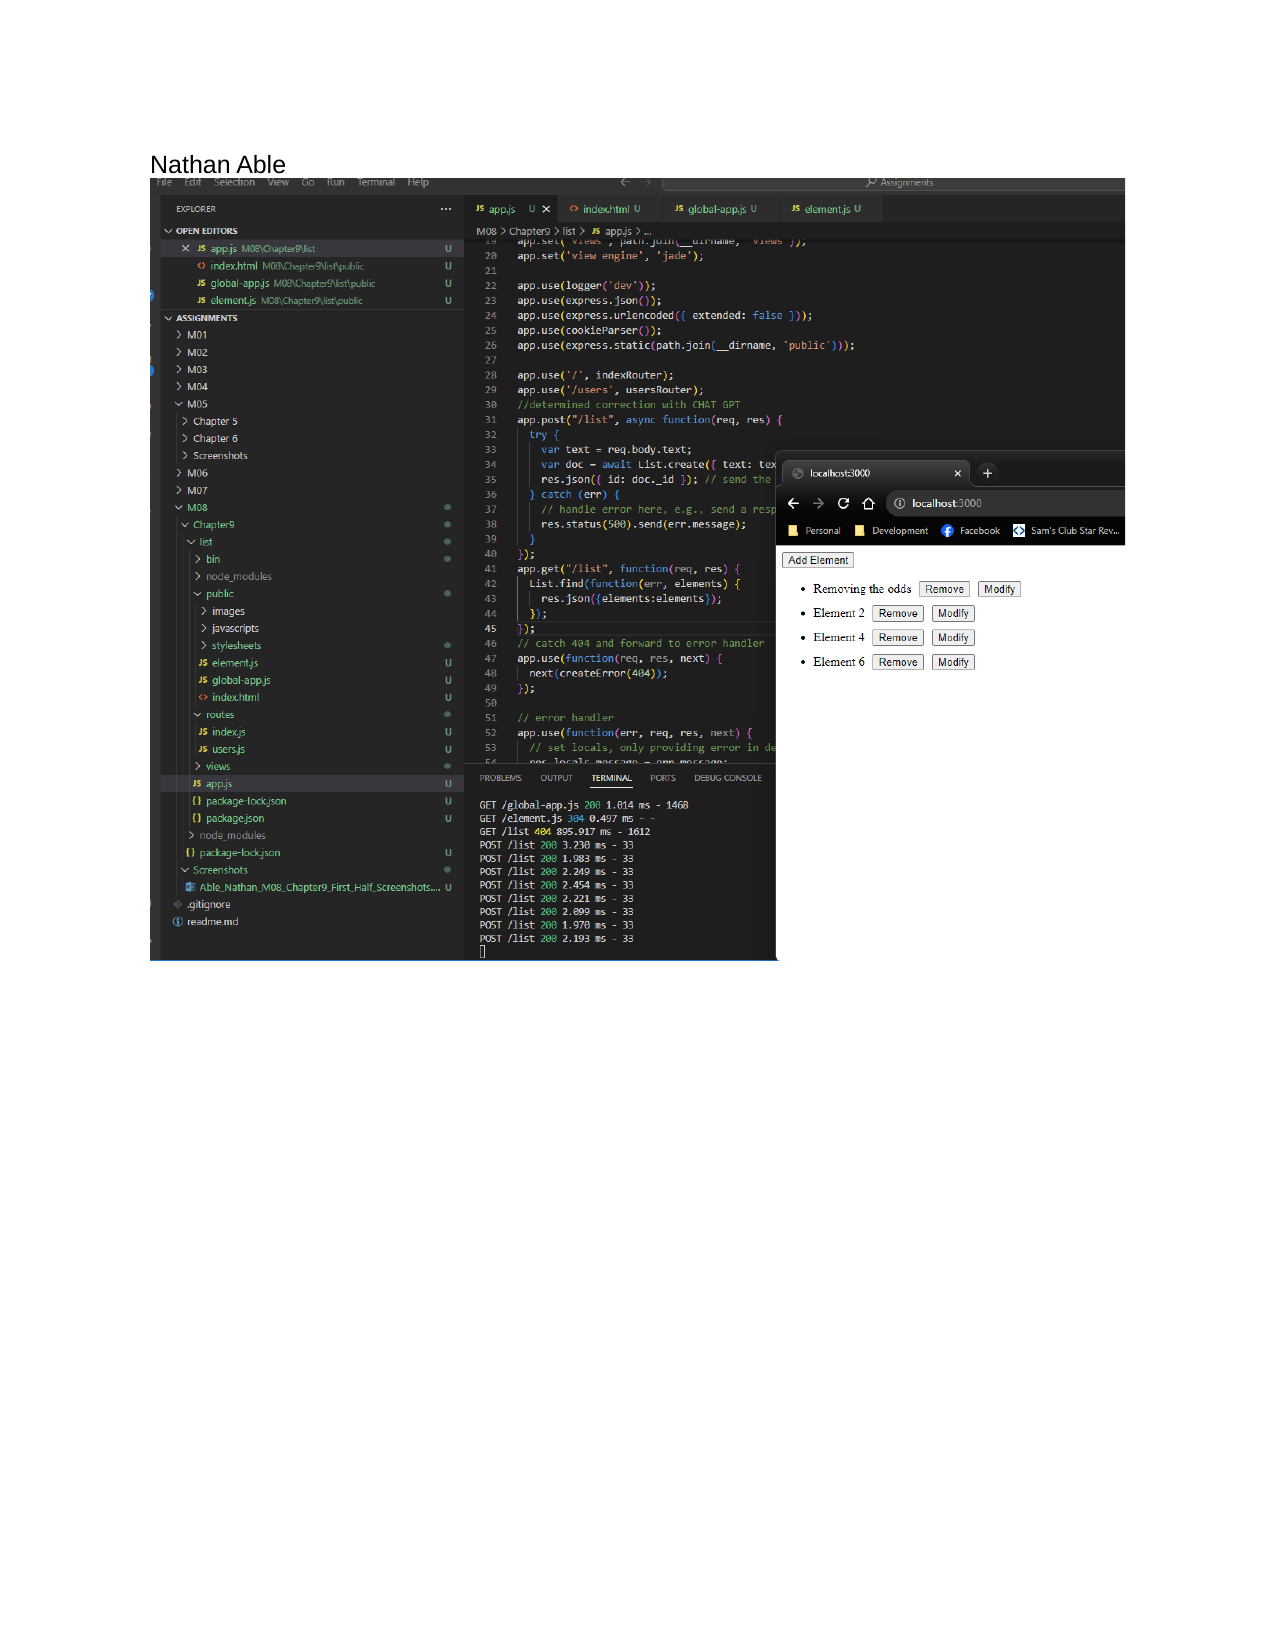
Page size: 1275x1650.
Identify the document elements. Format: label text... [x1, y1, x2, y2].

text Nathan Able [150, 150, 1125, 178]
picture [150, 178, 1125, 961]
